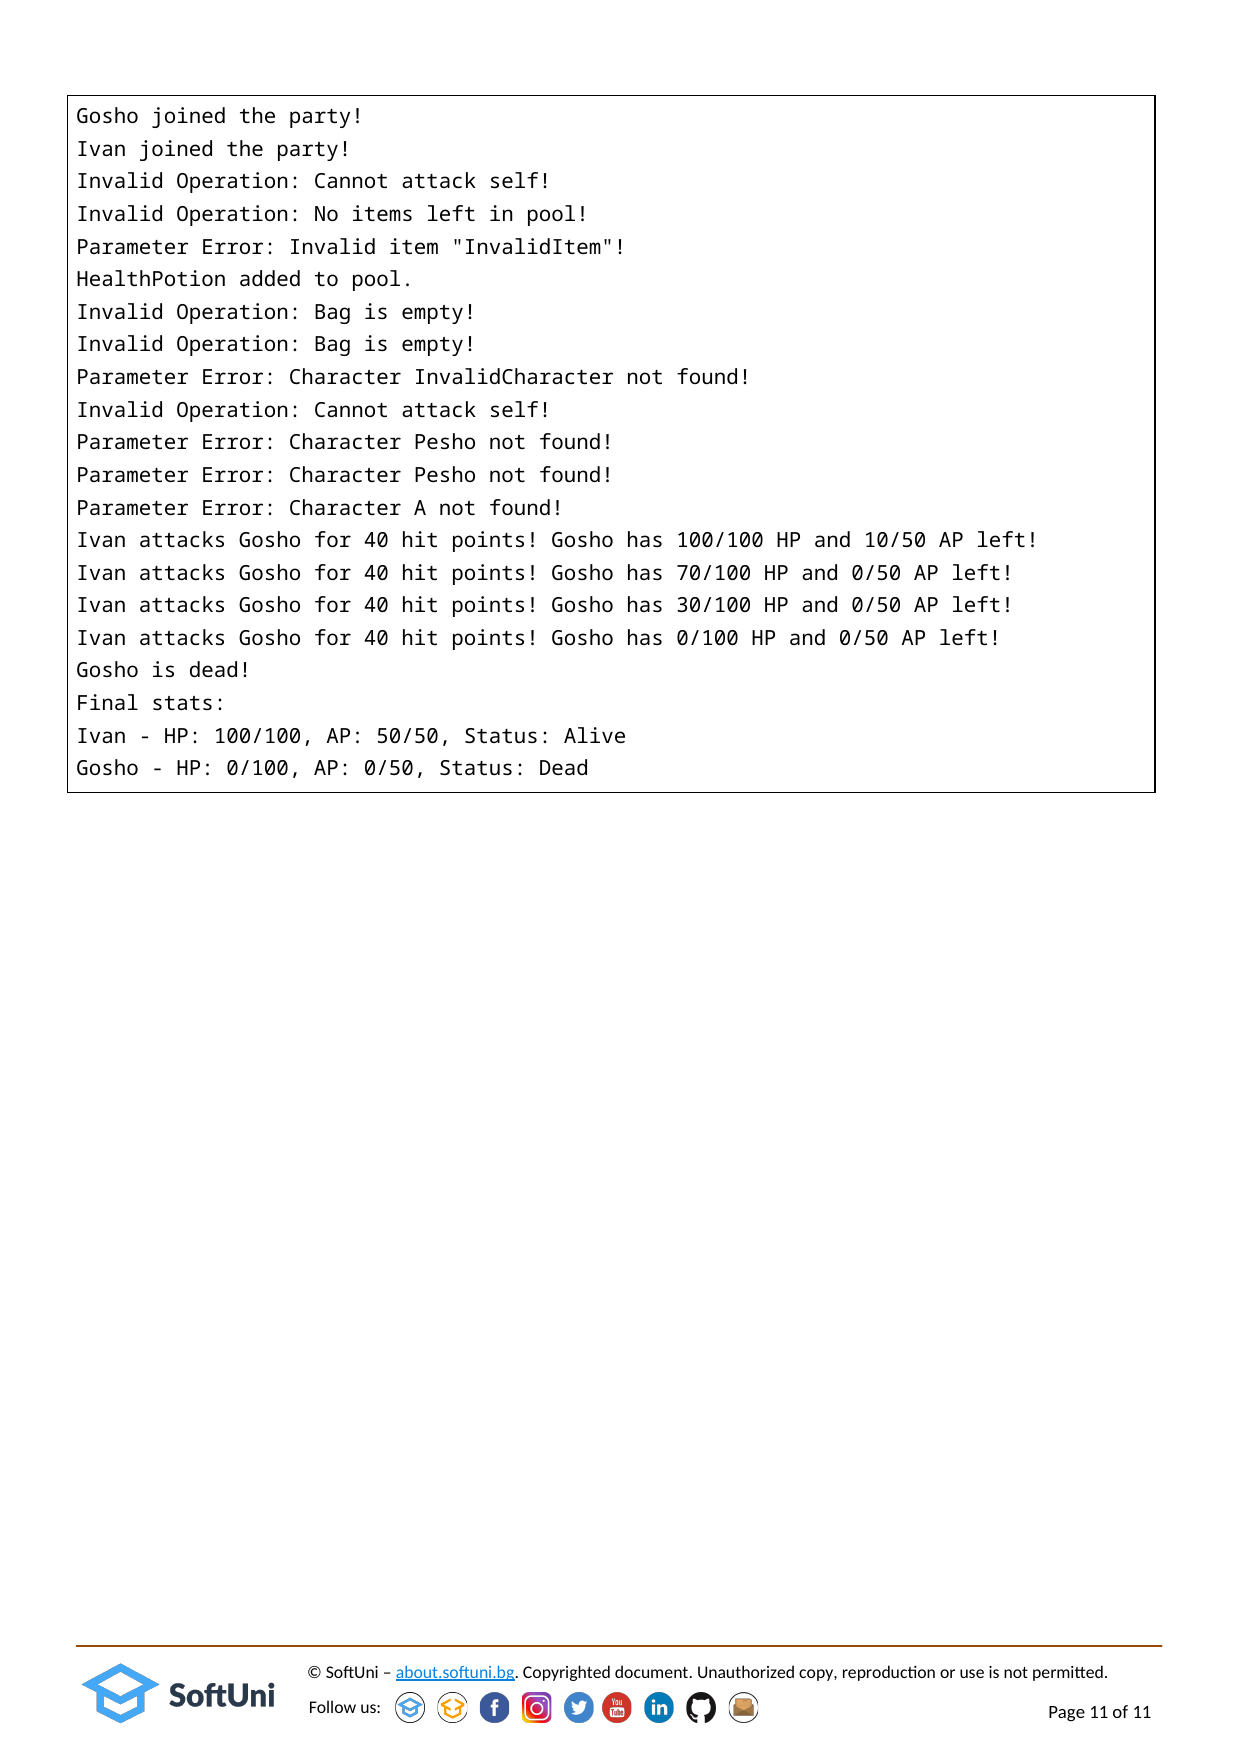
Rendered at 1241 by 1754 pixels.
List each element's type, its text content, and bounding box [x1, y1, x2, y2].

picture [522, 1692, 552, 1723]
picture [437, 1692, 468, 1723]
picture [479, 1692, 510, 1723]
picture [686, 1692, 716, 1723]
picture [728, 1692, 759, 1723]
picture [658, 1705, 667, 1714]
picture [395, 1692, 425, 1723]
picture [602, 1692, 632, 1723]
picture [564, 1692, 594, 1723]
picture [644, 1692, 653, 1701]
picture [665, 1714, 674, 1723]
picture [665, 1692, 674, 1701]
picture [644, 1714, 653, 1723]
picture [75, 1658, 281, 1729]
table_cell Gosho joined the party! Ivan joined the party! Invalid Operation: Cannot attack self! Invalid Operation: No items left in pool! Parameter Error: Invalid item "InvalidItem"! HealthPotion added to pool. Invalid Operation: Bag is empty! Invalid Operation: Bag is empty! Parameter Error: Character InvalidCharacter not found! Invalid Operation: Cannot attack self! Parameter Error: Character Pesho not found! Parameter Error: Character Pesho not found! Parameter Error: Character A not found! Ivan attacks Gosho for 40 hit points! Gosho has 100/100 HP and 10/50 AP left! Ivan attacks Gosho for 40 hit points! Gosho has 70/100 HP and 0/50 AP left! Ivan attacks Gosho for 40 hit points! Gosho has 30/100 HP and 0/50 AP left! Ivan attacks Gosho for 40 hit points! Gosho has 0/100 HP and 0/50 AP left! Gosho is dead! Final stats: Ivan - HP: 100/100, AP: 50/50, Status: Alive Gosho - HP: 0/100, AP: 0/50, Status: Dead [68, 96, 1154, 792]
